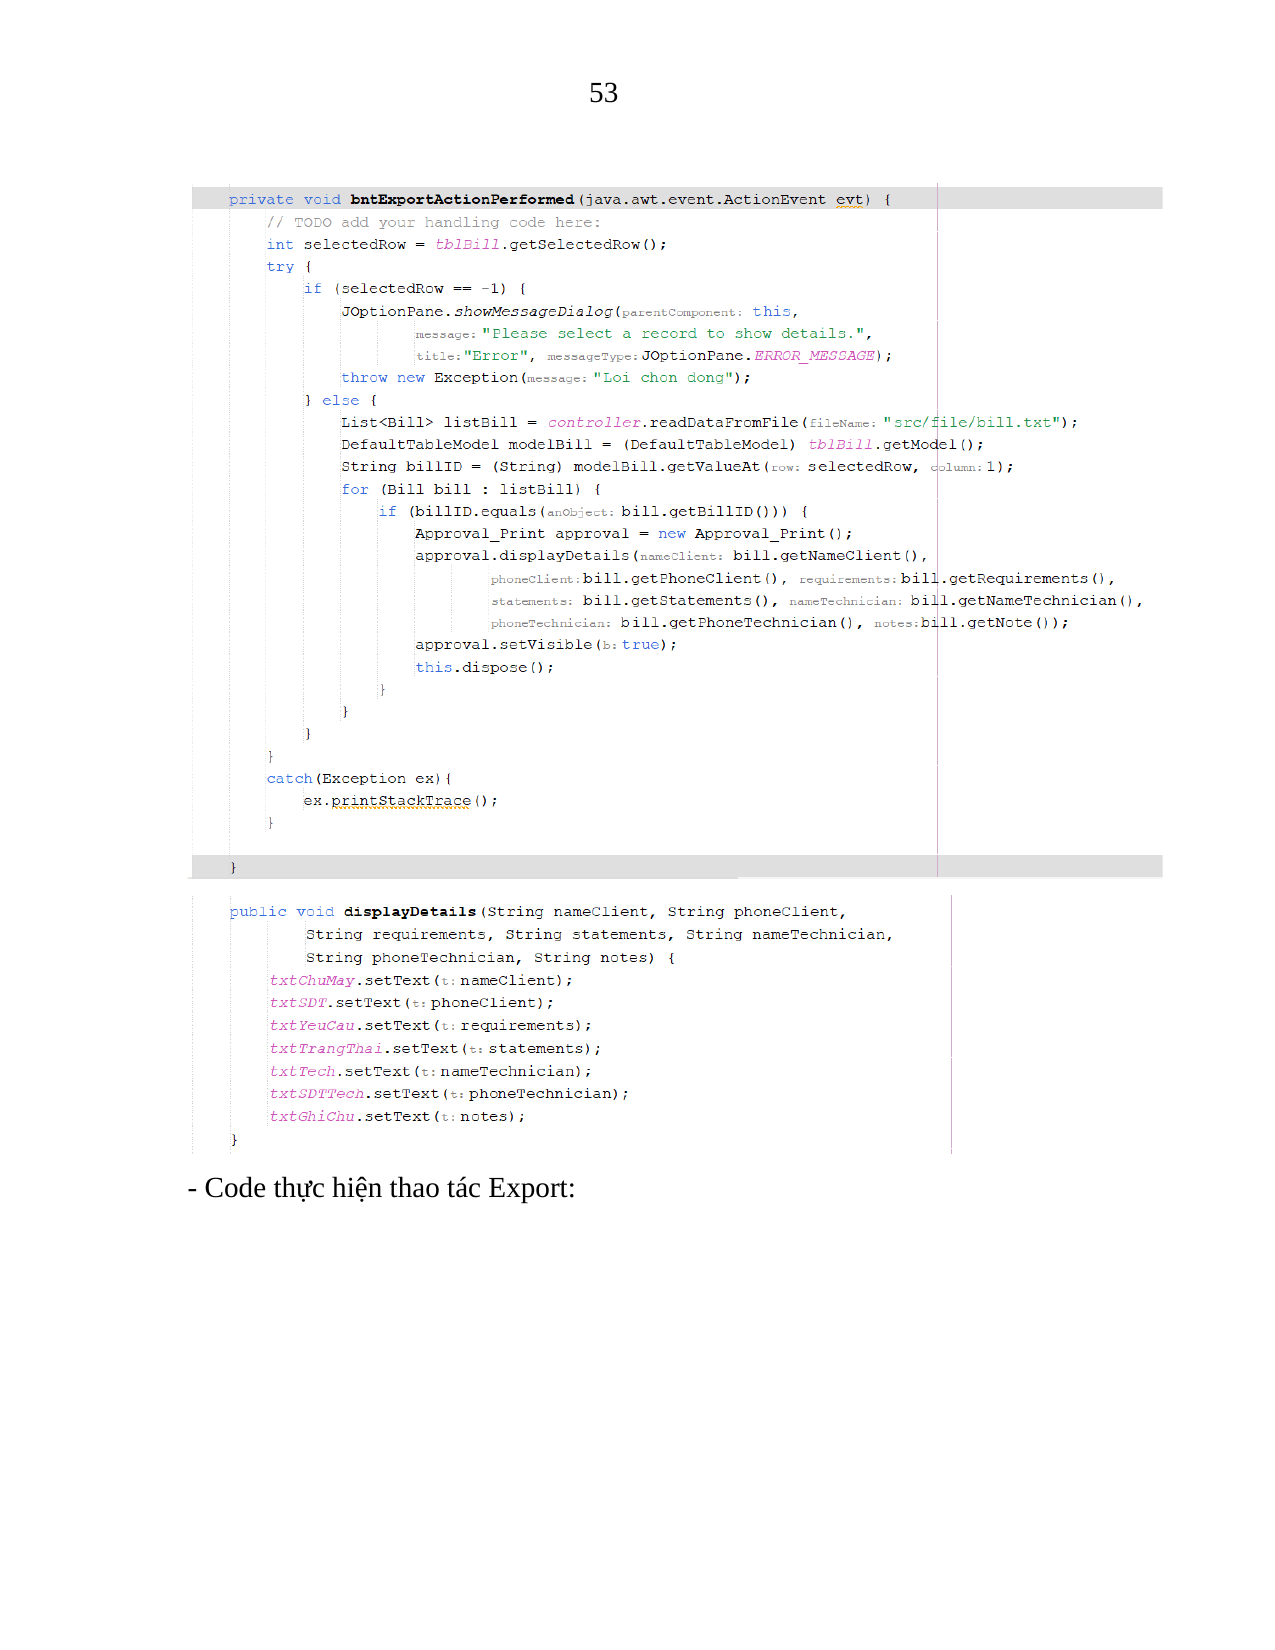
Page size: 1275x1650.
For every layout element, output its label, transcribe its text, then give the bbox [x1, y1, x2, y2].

picture [187, 895, 979, 1154]
text - Code thực hiện thao tác Export: [187, 1171, 1125, 1204]
picture [187, 183, 1163, 879]
